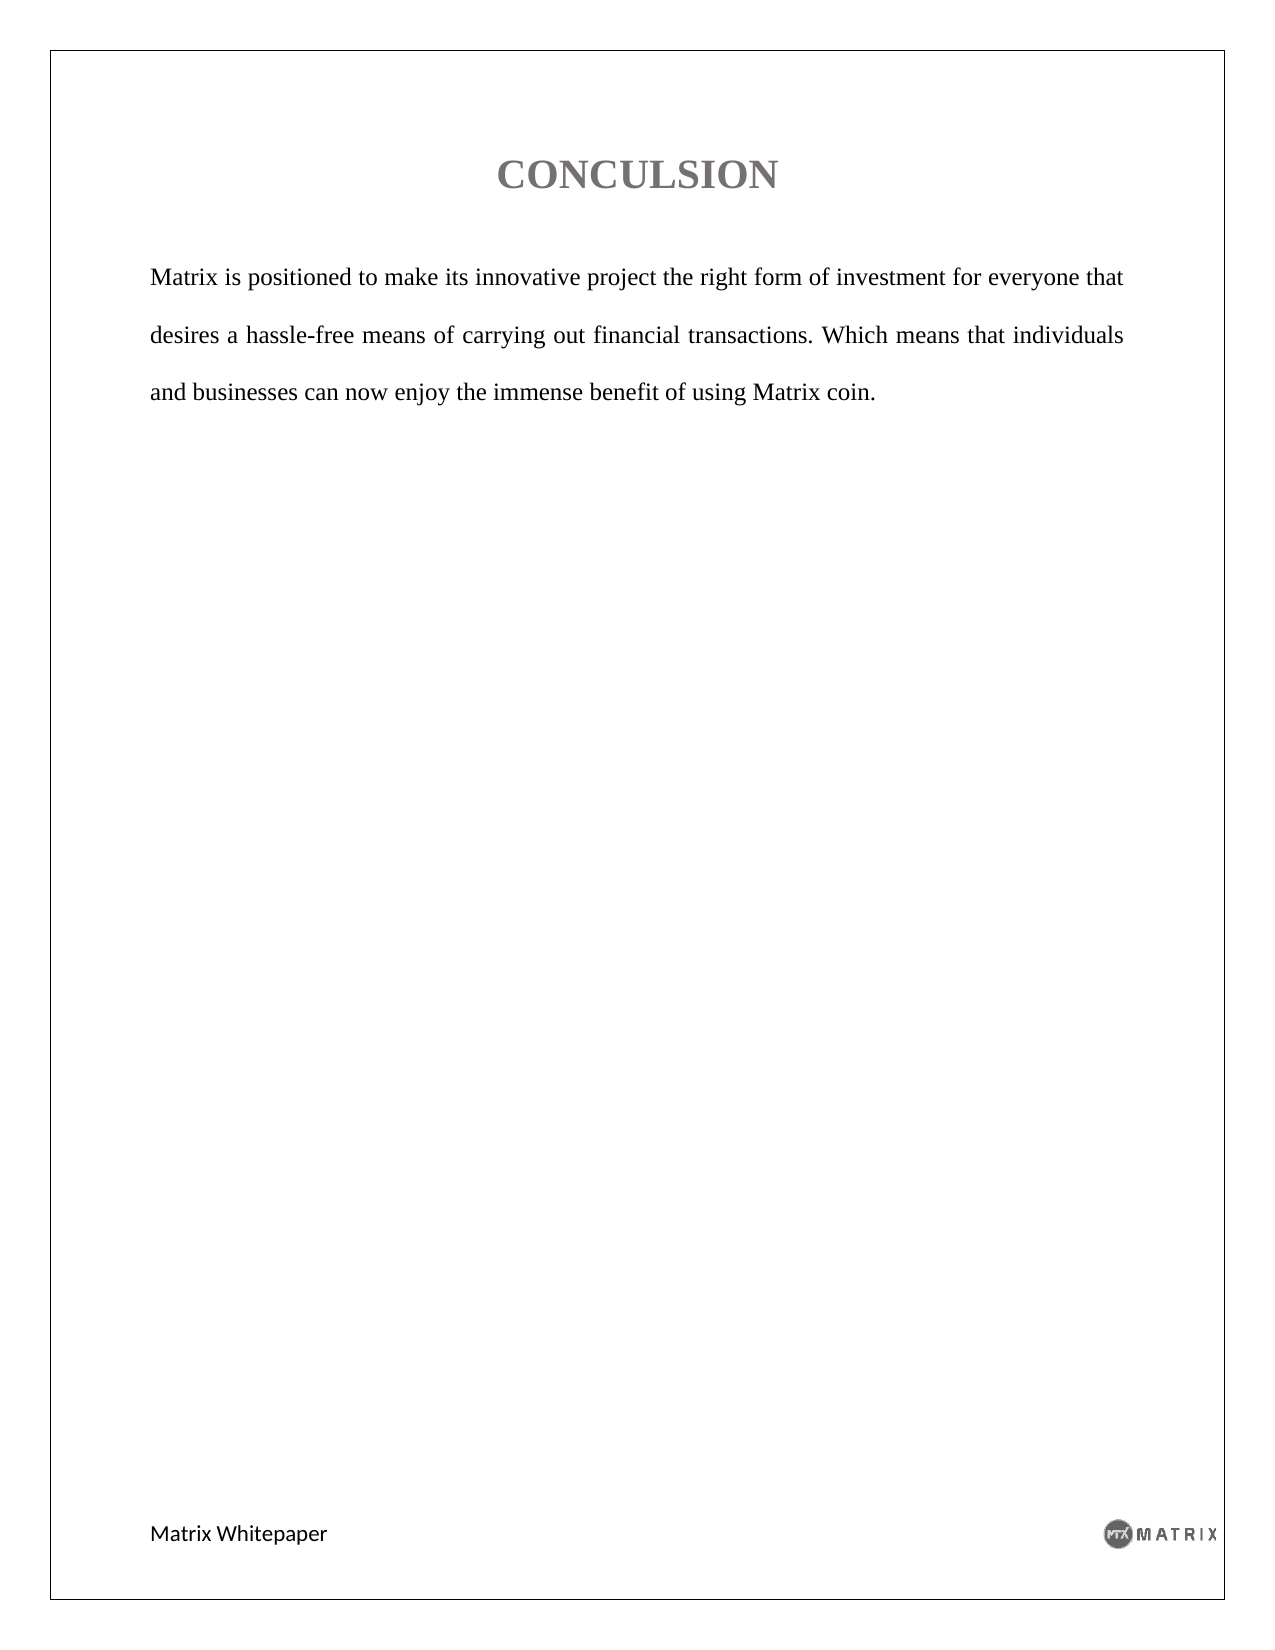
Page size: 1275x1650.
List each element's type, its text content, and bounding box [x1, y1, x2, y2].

picture [1103, 1519, 1217, 1549]
text Matrix is positioned to make its innovative project the right form of investment for everyone that desires a hassle-free means of carrying out financial transactions. Which means that individuals and businesses can now enjoy the immense benefit of using Matrix coin. [150, 262, 1125, 406]
text CONCULSION [150, 150, 1125, 198]
